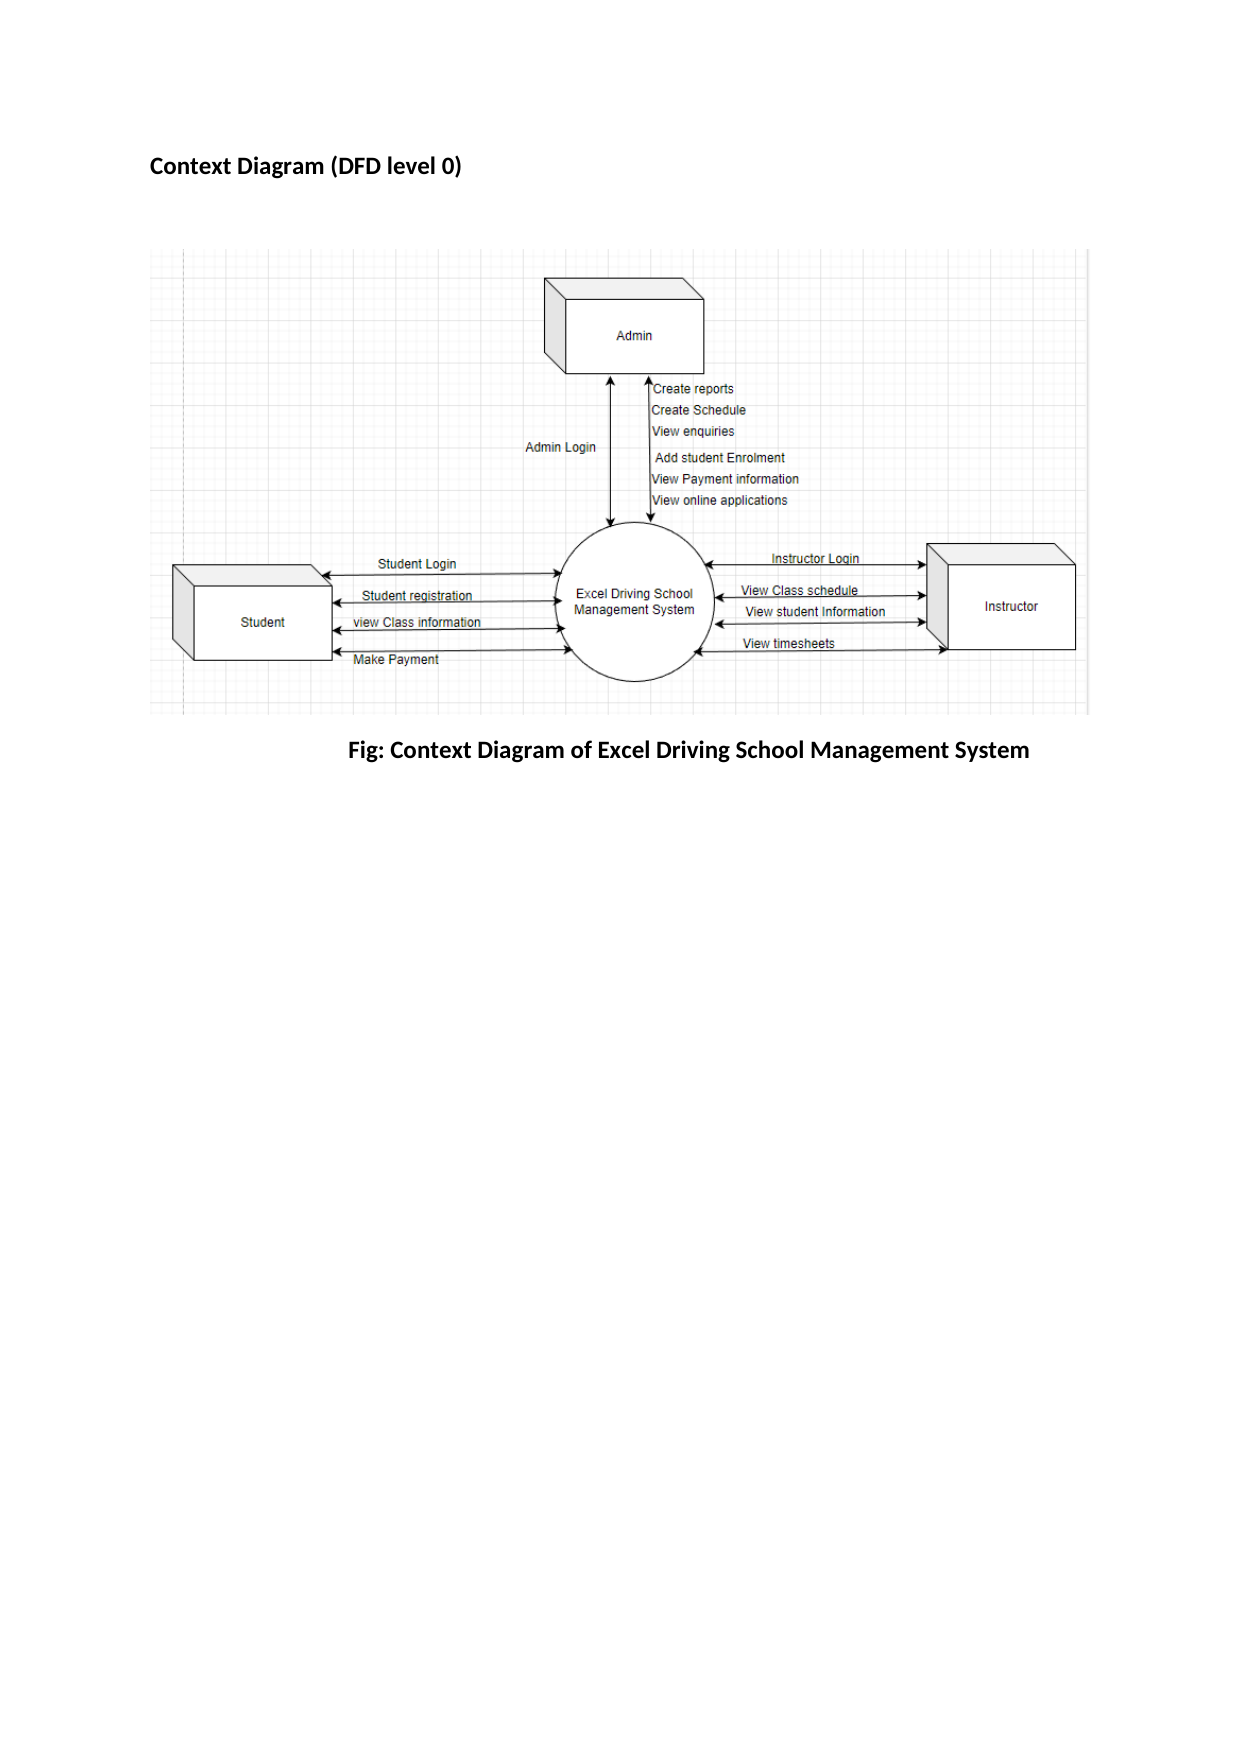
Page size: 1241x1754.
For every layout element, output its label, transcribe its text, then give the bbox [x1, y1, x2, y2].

picture [150, 249, 1091, 715]
text Context Diagram (DFD level 0) [150, 150, 1090, 181]
text Fig: Context Diagram of Excel Driving School Management System [150, 734, 1090, 764]
